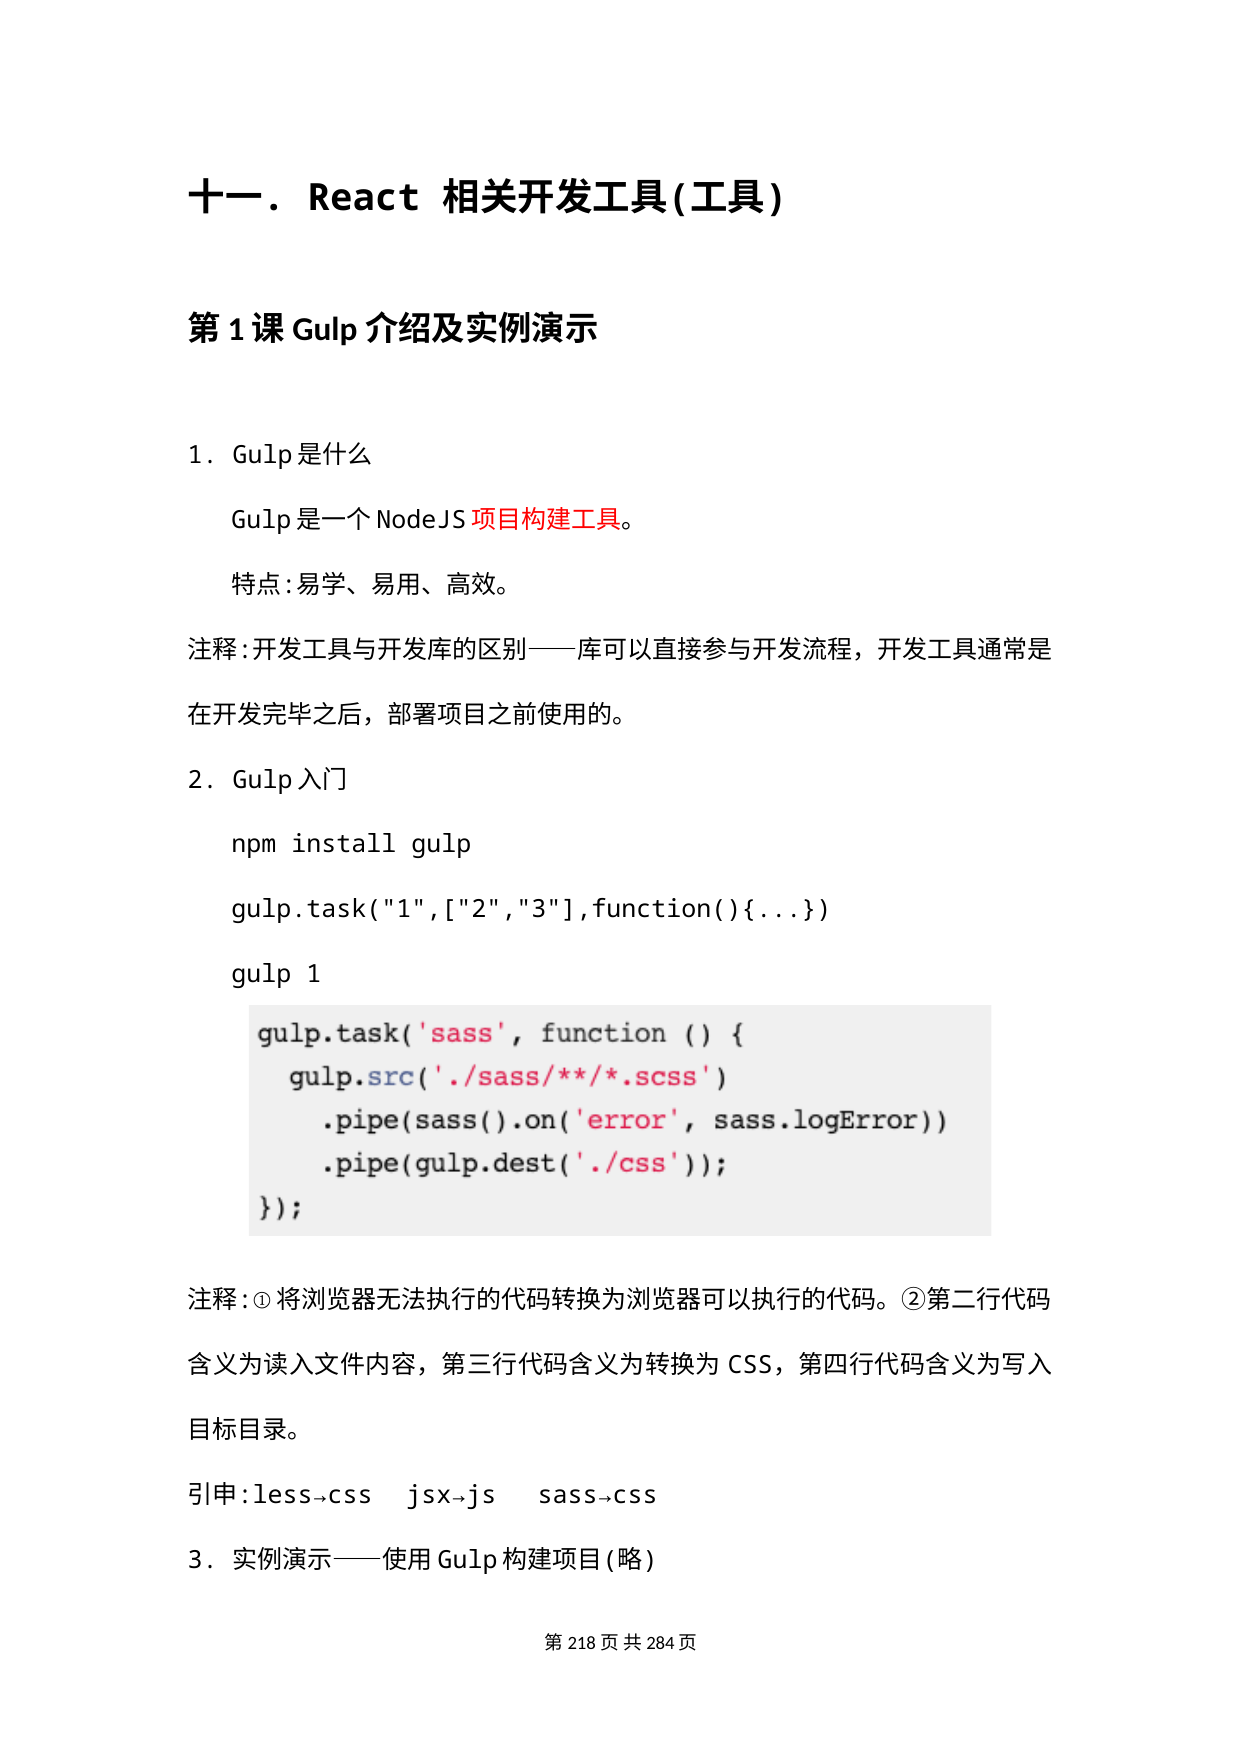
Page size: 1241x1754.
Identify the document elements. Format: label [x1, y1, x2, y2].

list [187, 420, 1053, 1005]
picture [248, 1005, 992, 1236]
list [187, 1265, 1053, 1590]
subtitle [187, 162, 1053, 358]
